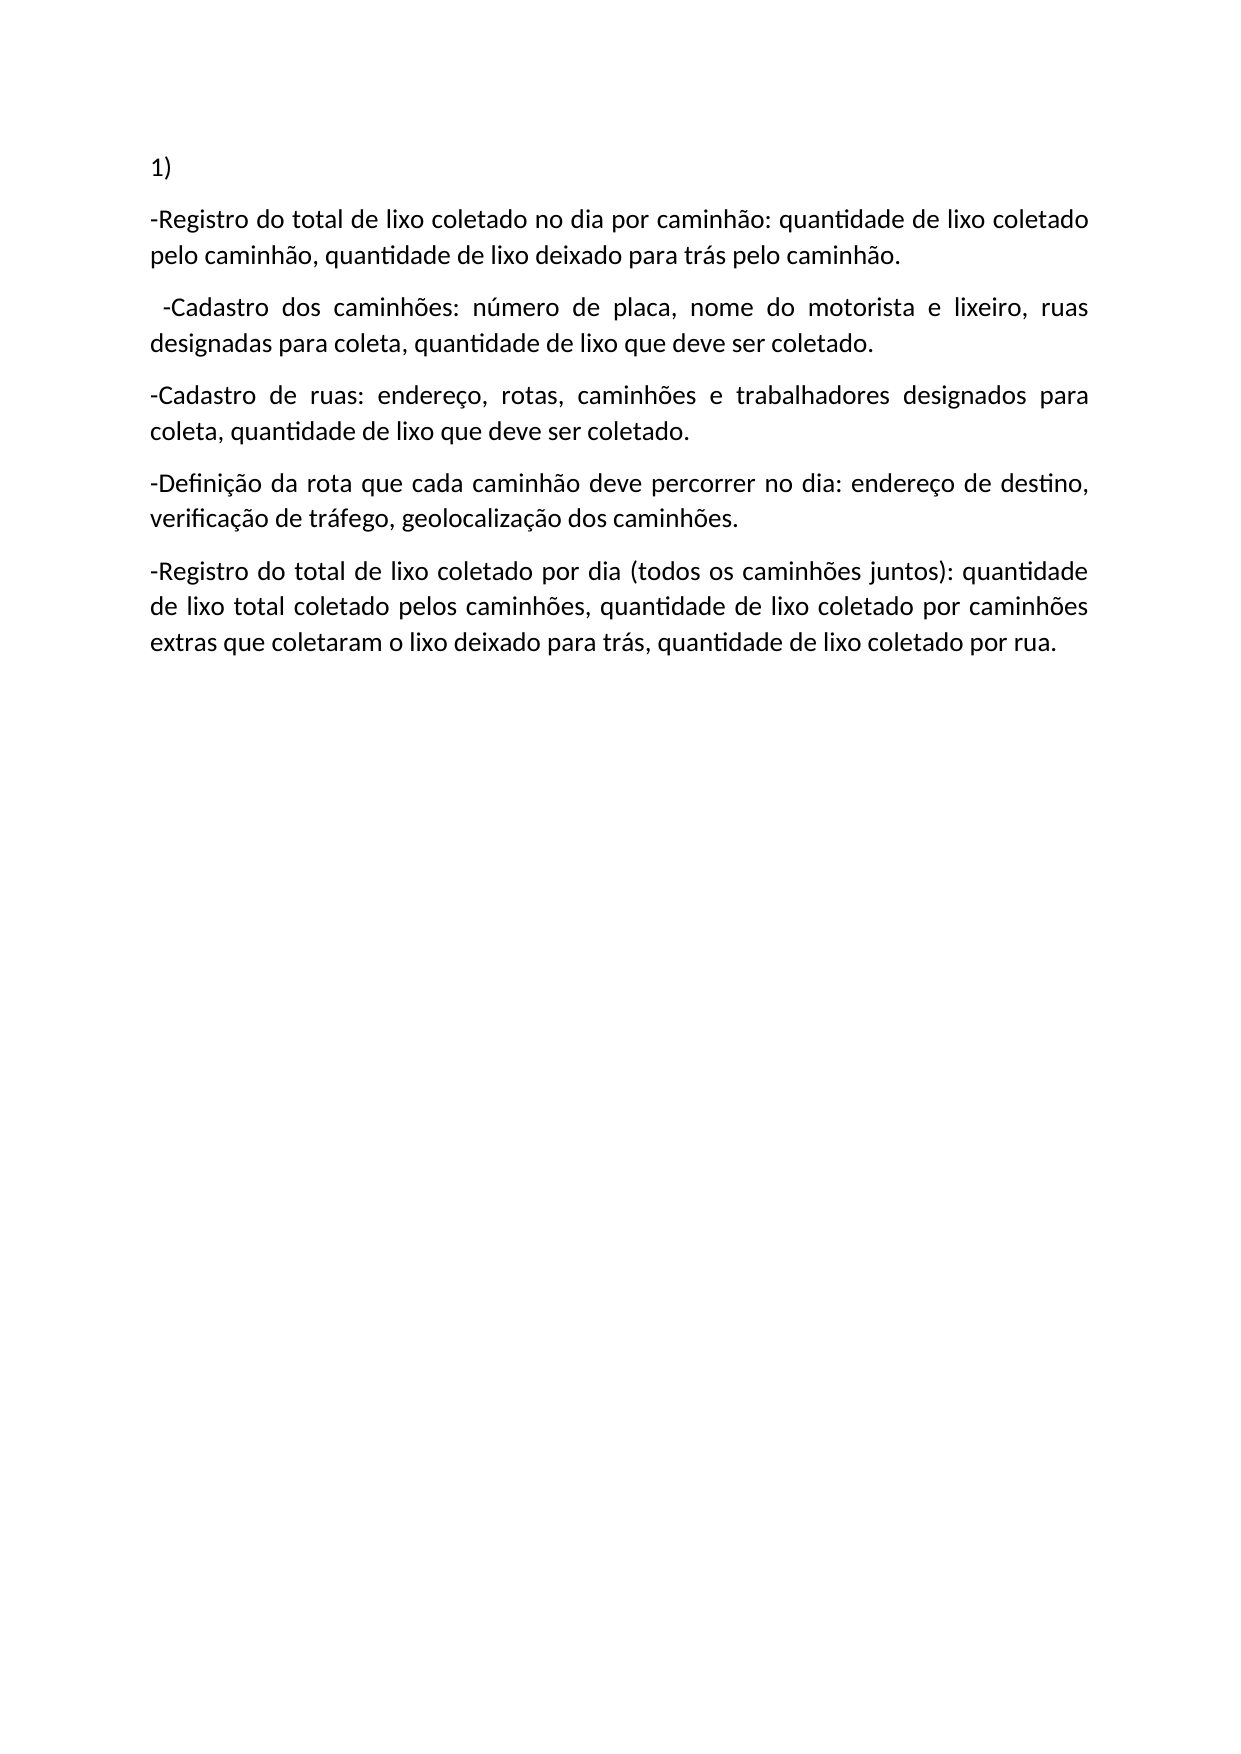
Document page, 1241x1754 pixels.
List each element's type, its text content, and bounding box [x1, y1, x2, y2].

text -Registro do total de lixo coletado no dia por caminhão: quantidade de lixo coletado pelo caminhão, quantidade de lixo deixado para trás pelo caminhão. [150, 202, 1090, 271]
text -Definição da rota que cada caminhão deve percorrer no dia: endereço de destino, verificação de tráfego, geolocalização dos caminhões. [150, 466, 1090, 535]
text -Registro do total de lixo coletado por dia (todos os caminhões juntos): quantidade de lixo total coletado pelos caminhões, quantidade de lixo coletado por caminhões extras que coletaram o lixo deixado para trás, quantidade de lixo coletado por rua. [150, 554, 1090, 658]
text 1) [150, 150, 1090, 183]
text -Cadastro de ruas: endereço, rotas, caminhões e trabalhadores designados para coleta, quantidade de lixo que deve ser coletado. [150, 378, 1090, 447]
text -Cadastro dos caminhões: número de placa, nome do motorista e lixeiro, ruas designadas para coleta, quantidade de lixo que deve ser coletado. [150, 290, 1090, 359]
